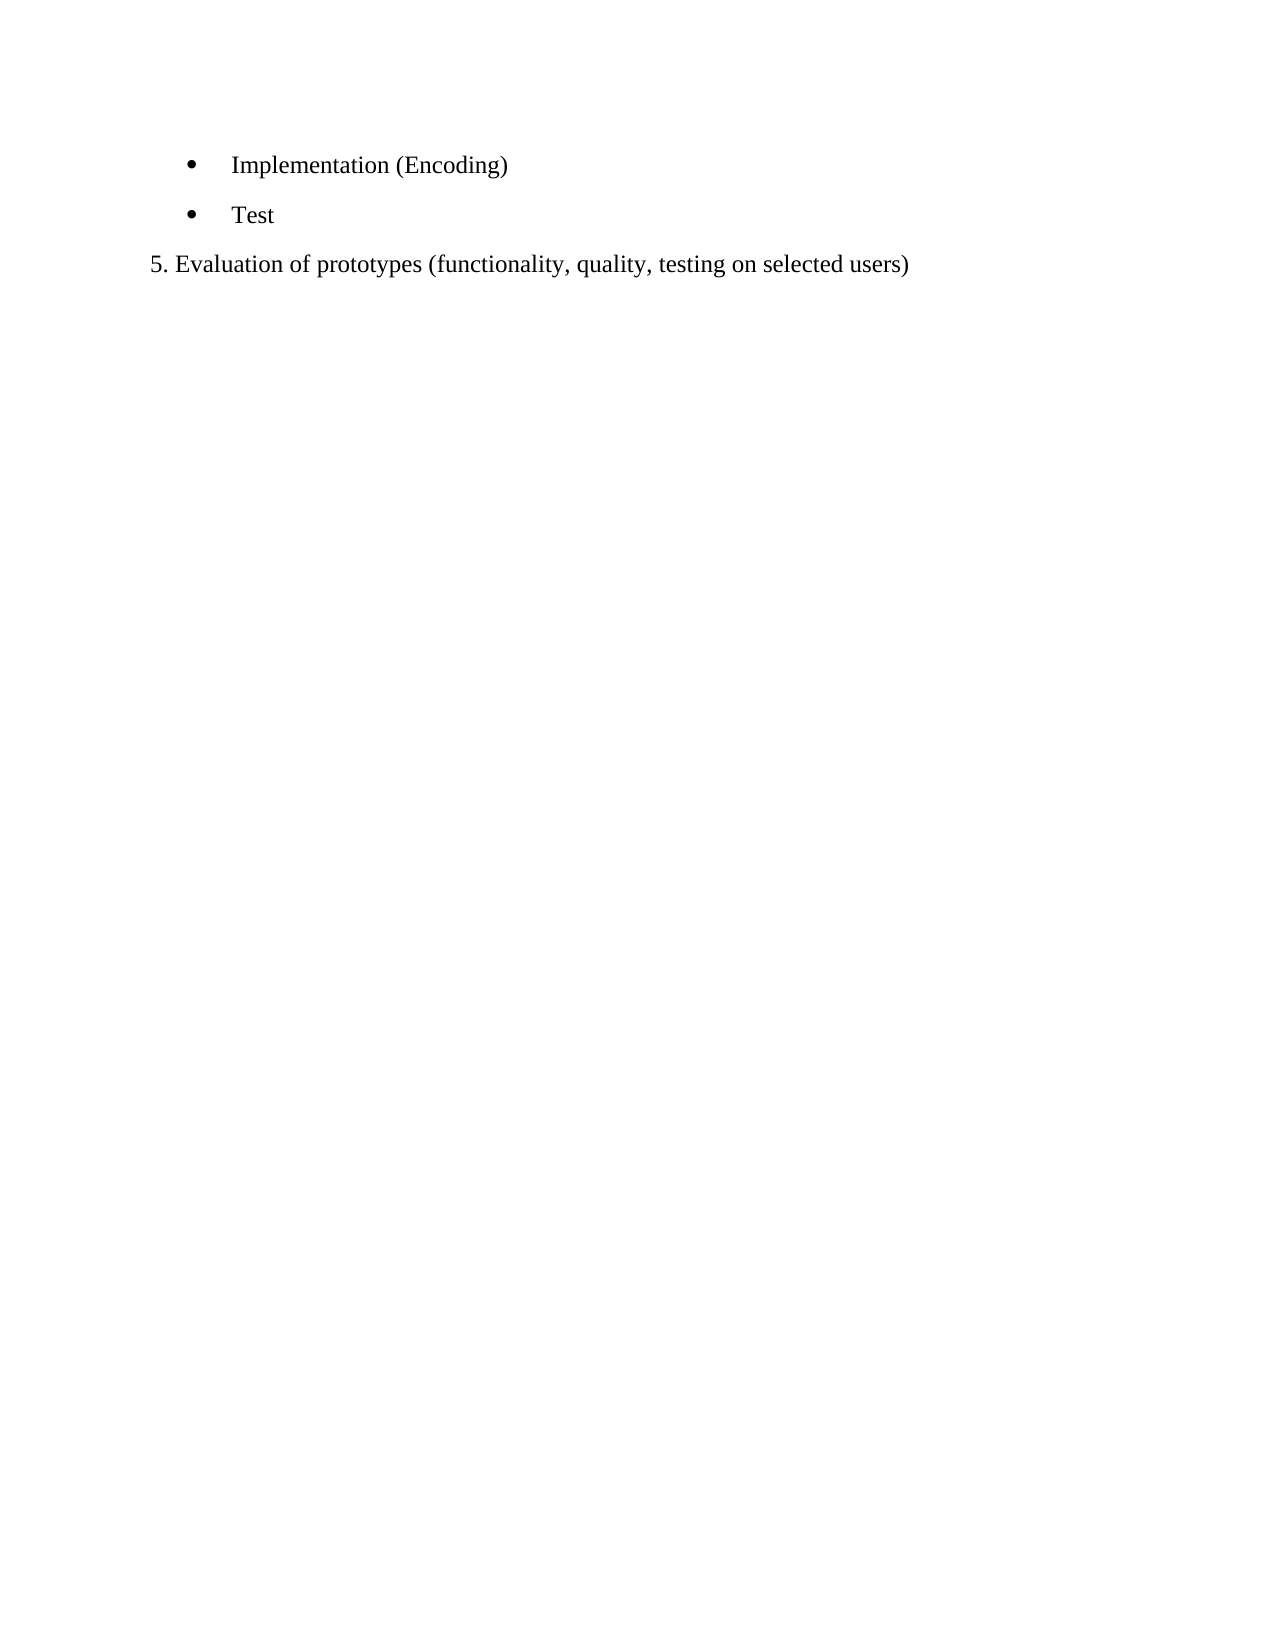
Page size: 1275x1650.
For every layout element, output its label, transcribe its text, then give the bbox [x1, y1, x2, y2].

list Implementation (Encoding) [187, 150, 1125, 179]
list Test [187, 200, 1125, 228]
text 5. Evaluation of prototypes (functionality, quality, testing on selected users) [150, 249, 1125, 278]
